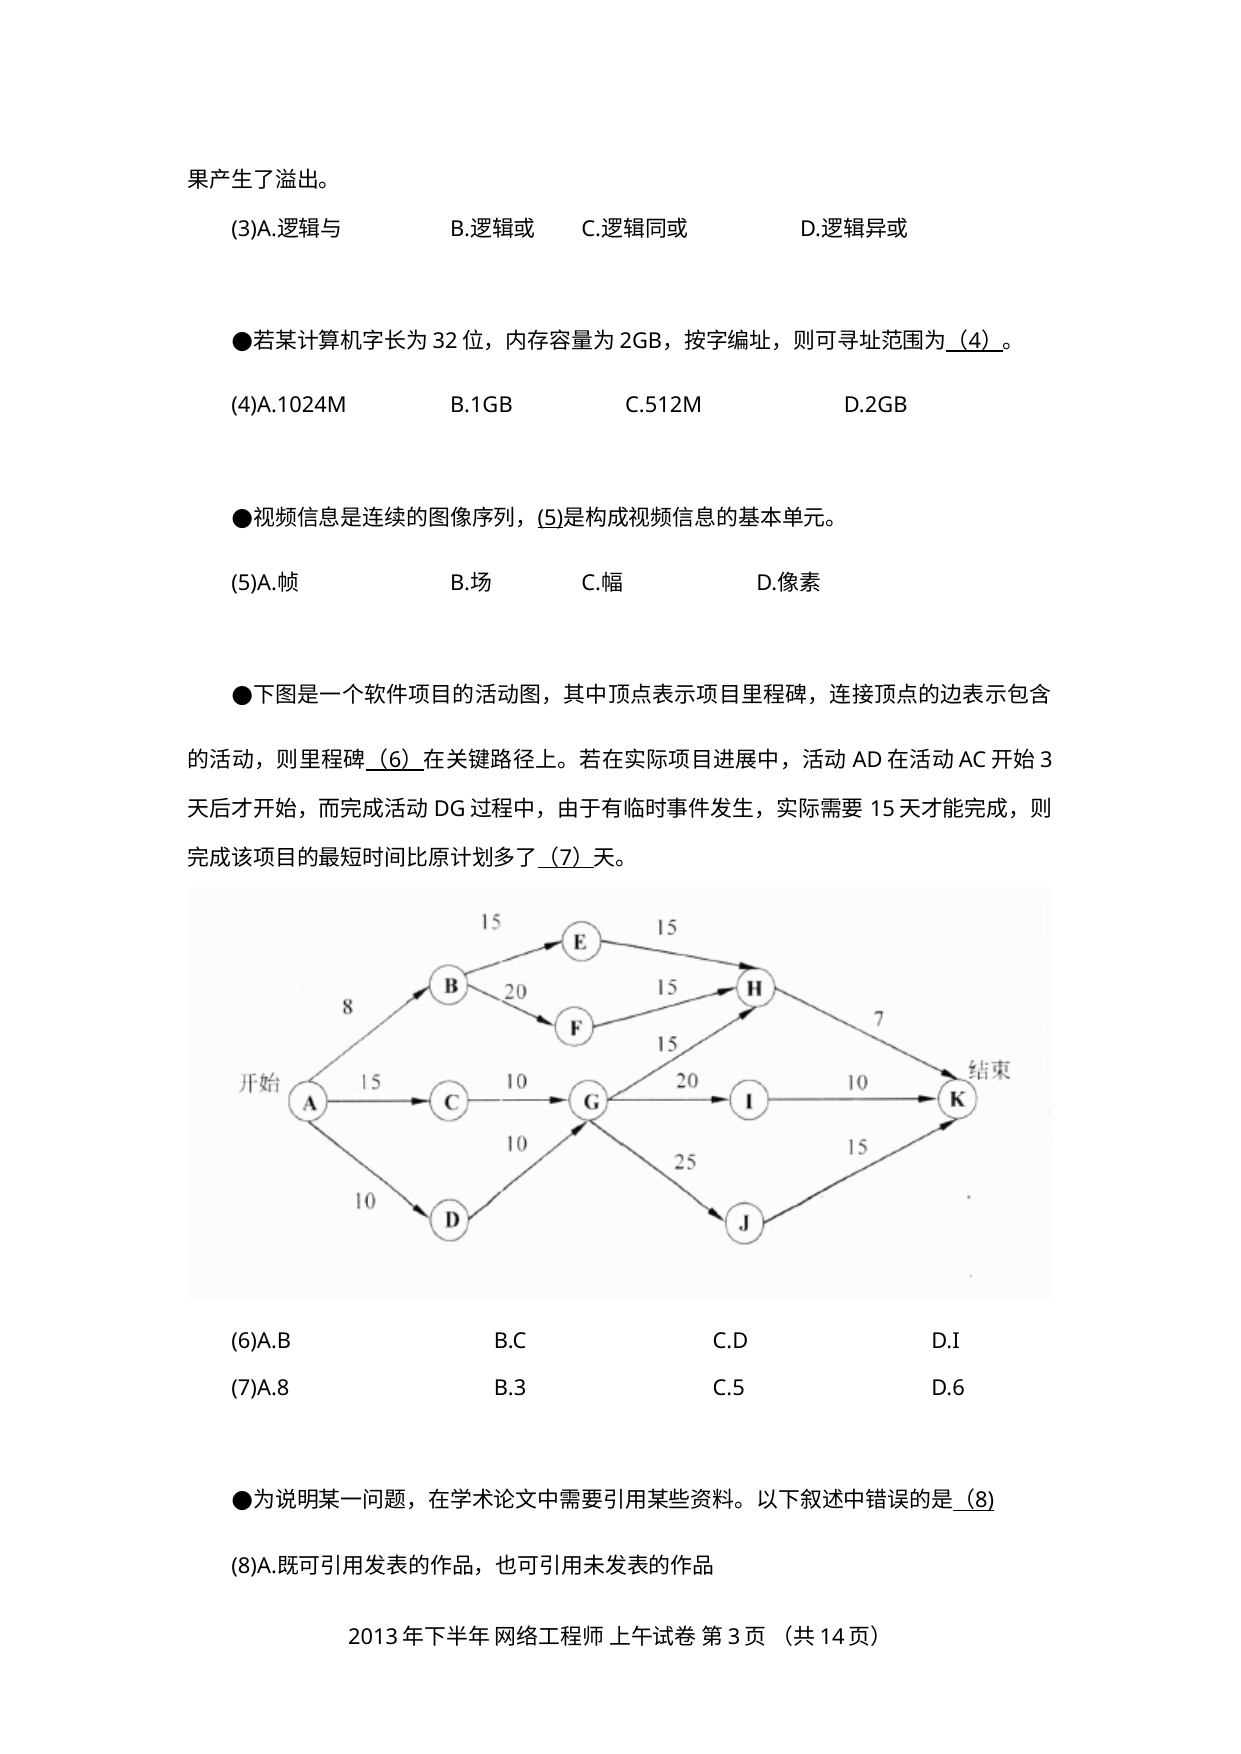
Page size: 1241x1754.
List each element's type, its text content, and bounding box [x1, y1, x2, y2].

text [187, 162, 1053, 194]
text ●为说明某一问题，在学术论文中需要引用某些资料。以下叙述中错误的是（8) [187, 1466, 1053, 1531]
text ●下图是一个软件项目的活动图，其中顶点表示项目里程碑，连接顶点的边表示包含的活动，则里程碑（6）在关键路径上。若在实际项目进展中，活动AD在活动AC开始3天后才开始，而完成活动DG过程中，由于有临时事件发生，实际需要15天才能完成，则完成该项目的最短时间比原计划多了（7）天。 [187, 661, 1053, 872]
text (4)A.1024M B.1GB C.512M D.2GB [187, 388, 1053, 421]
text (7)A.8 B.3 C.5 D.6 [187, 1371, 1053, 1403]
text ●若某计算机字长为32位，内存容量为2GB，按字编址，则可寻址范围为（4）。 [187, 306, 1053, 371]
text (3)A.逻辑与 B.逻辑或 C.逻辑同或 D.逻辑异或 [187, 210, 1053, 243]
text (5)A.帧 B.场 C.幅 D.像素 [187, 565, 1053, 597]
text ●视频信息是连续的图像序列，(5)是构成视频信息的基本单元。 [187, 483, 1053, 548]
text (6)A.B B.C C.D D.I [187, 1323, 1053, 1356]
picture [187, 887, 1053, 1300]
text (8)A.既可引用发表的作品，也可引用未发表的作品 [187, 1548, 1053, 1580]
